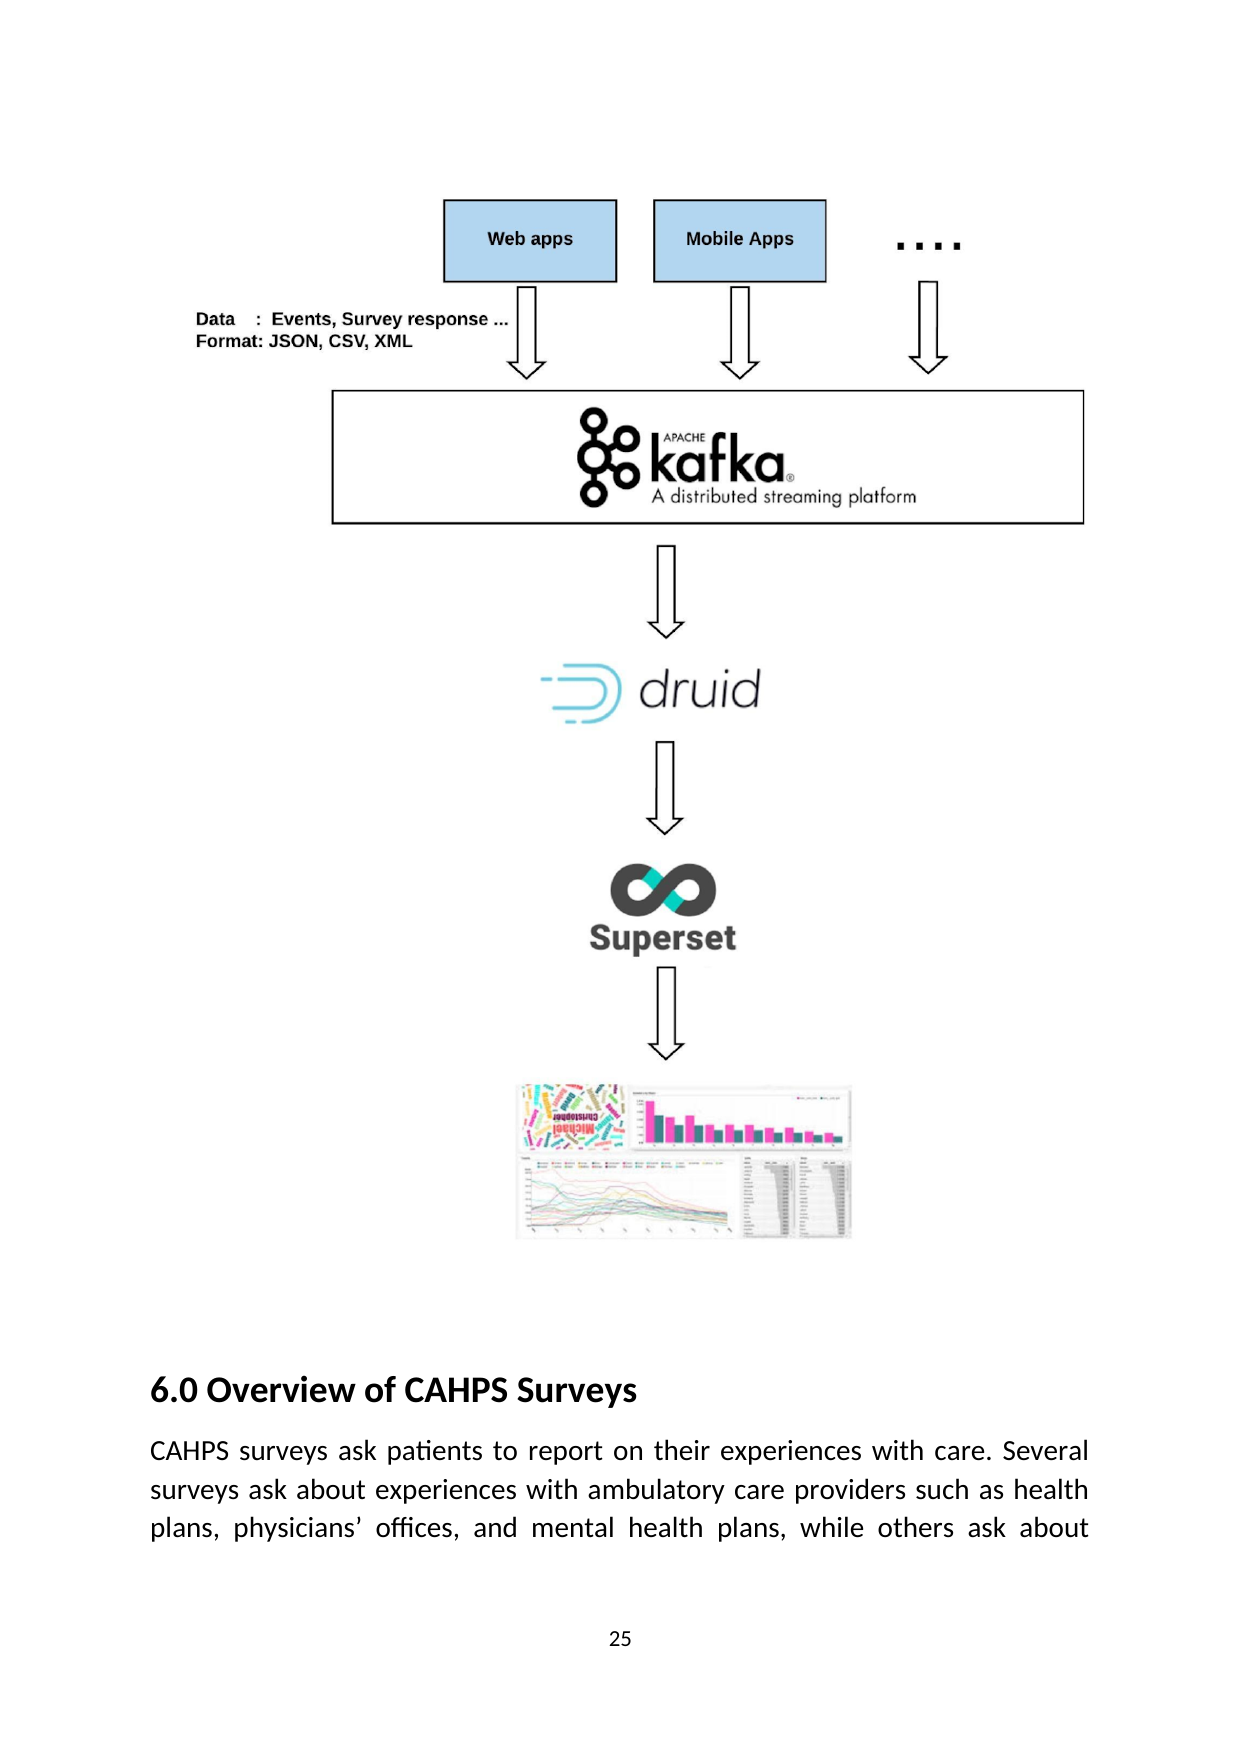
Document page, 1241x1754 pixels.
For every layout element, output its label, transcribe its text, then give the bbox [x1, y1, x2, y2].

text 6.0 Overview of CAHPS Surveys [150, 1366, 1090, 1411]
picture [150, 150, 1124, 1279]
